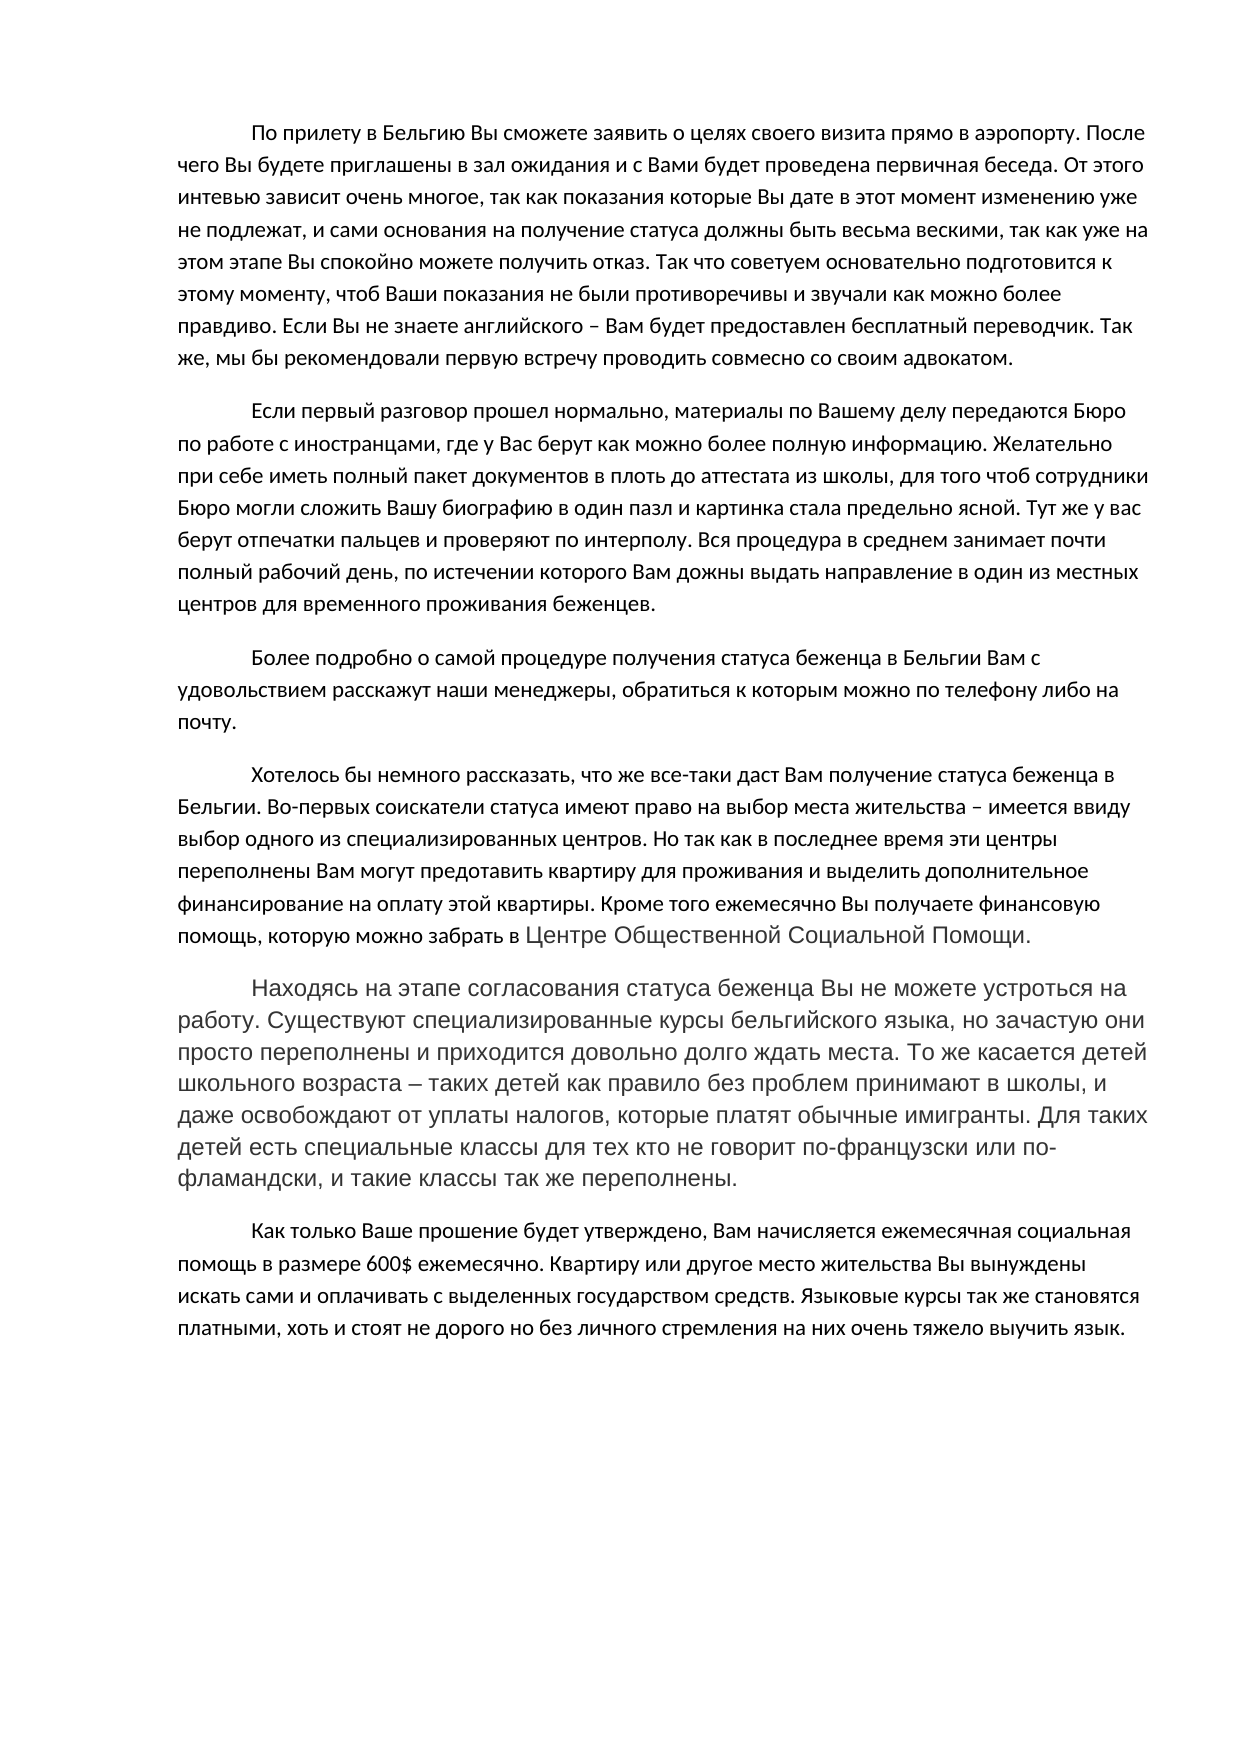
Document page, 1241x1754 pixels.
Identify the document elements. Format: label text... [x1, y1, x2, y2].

text Если первый разговор прошел нормально, материалы по Вашему делу передаются Бюро по работе с иностранцами, где у Вас берут как можно более полную информацию. Желательно при себе иметь полный пакет документов в плоть до аттестата из школы, для того чтоб сотрудники Бюро могли сложить Вашу биографию в один пазл и картинка стала предельно ясной. Тут же у вас берут отпечатки пальцев и проверяют по интерполу. Вся процедура в среднем занимает почти полный рабочий день, по истечении которого Вам дожны выдать направление в один из местных центров для временного проживания беженцев. [177, 396, 1152, 618]
text Более подробно о самой процедуре получения статуса беженца в Бельгии Вам с удовольствием расскажут наши менеджеры, обратиться к которым можно по телефону либо на почту. [177, 643, 1152, 735]
text Хотелось бы немного рассказать, что же все-таки даст Вам получение статуса беженца в Бельгии. Во-первых соискатели статуса имеют право на выбор места жительства – имеется ввиду выбор одного из специализированных центров. Но так как в последнее время эти центры переполнены Вам могут предотавить квартиру для проживания и выделить дополнительное финансирование на оплату этой квартиры. Кроме того ежемесячно Вы получаете финансовую помощь, которую можно забрать в Центре Общественной Социальной Помощи. [177, 760, 1152, 949]
text По прилету в Бельгию Вы сможете заявить о целях своего визита прямо в аэропорту. После чего Вы будете приглашены в зал ожидания и с Вами будет проведена первичная беседа. От этого интевью зависит очень многое, так как показания которые Вы дате в этот момент изменению уже не подлежат, и сами основания на получение статуса должны быть весьма вескими, так как уже на этом этапе Вы спокойно можете получить отказ. Так что советуем основательно подготовится к этому моменту, чтоб Ваши показания не были противоречивы и звучали как можно более правдиво. Если Вы не знаете английского – Вам будет предоставлен бесплатный переводчик. Так же, мы бы рекомендовали первую встречу проводить совмесно со своим адвокатом. [177, 118, 1152, 371]
text Находясь на этапе согласования статуса беженца Вы не можете устроться на работу. Существуют специализированные курсы бельгийского языка, но зачастую они просто переполнены и приходится довольно долго ждать места. То же касается детей школьного возраста – таких детей как правило без проблем принимают в школы, и даже освобождают от уплаты налогов, которые платят обычные имигранты. Для таких детей есть специальные классы для тех кто не говорит по-французски или по-фламандски, и такие классы так же переполнены. [177, 974, 1152, 1192]
text Как только Ваше прошение будет утверждено, Вам начисляется ежемесячная социальная помощь в размере 600$ ежемесячно. Квартиру или другое место жительства Вы вынуждены искать сами и оплачивать с выделенных государством средств. Языковые курсы так же становятся платными, хоть и стоят не дорого но без личного стремления на них очень тяжело выучить язык. [177, 1217, 1152, 1341]
